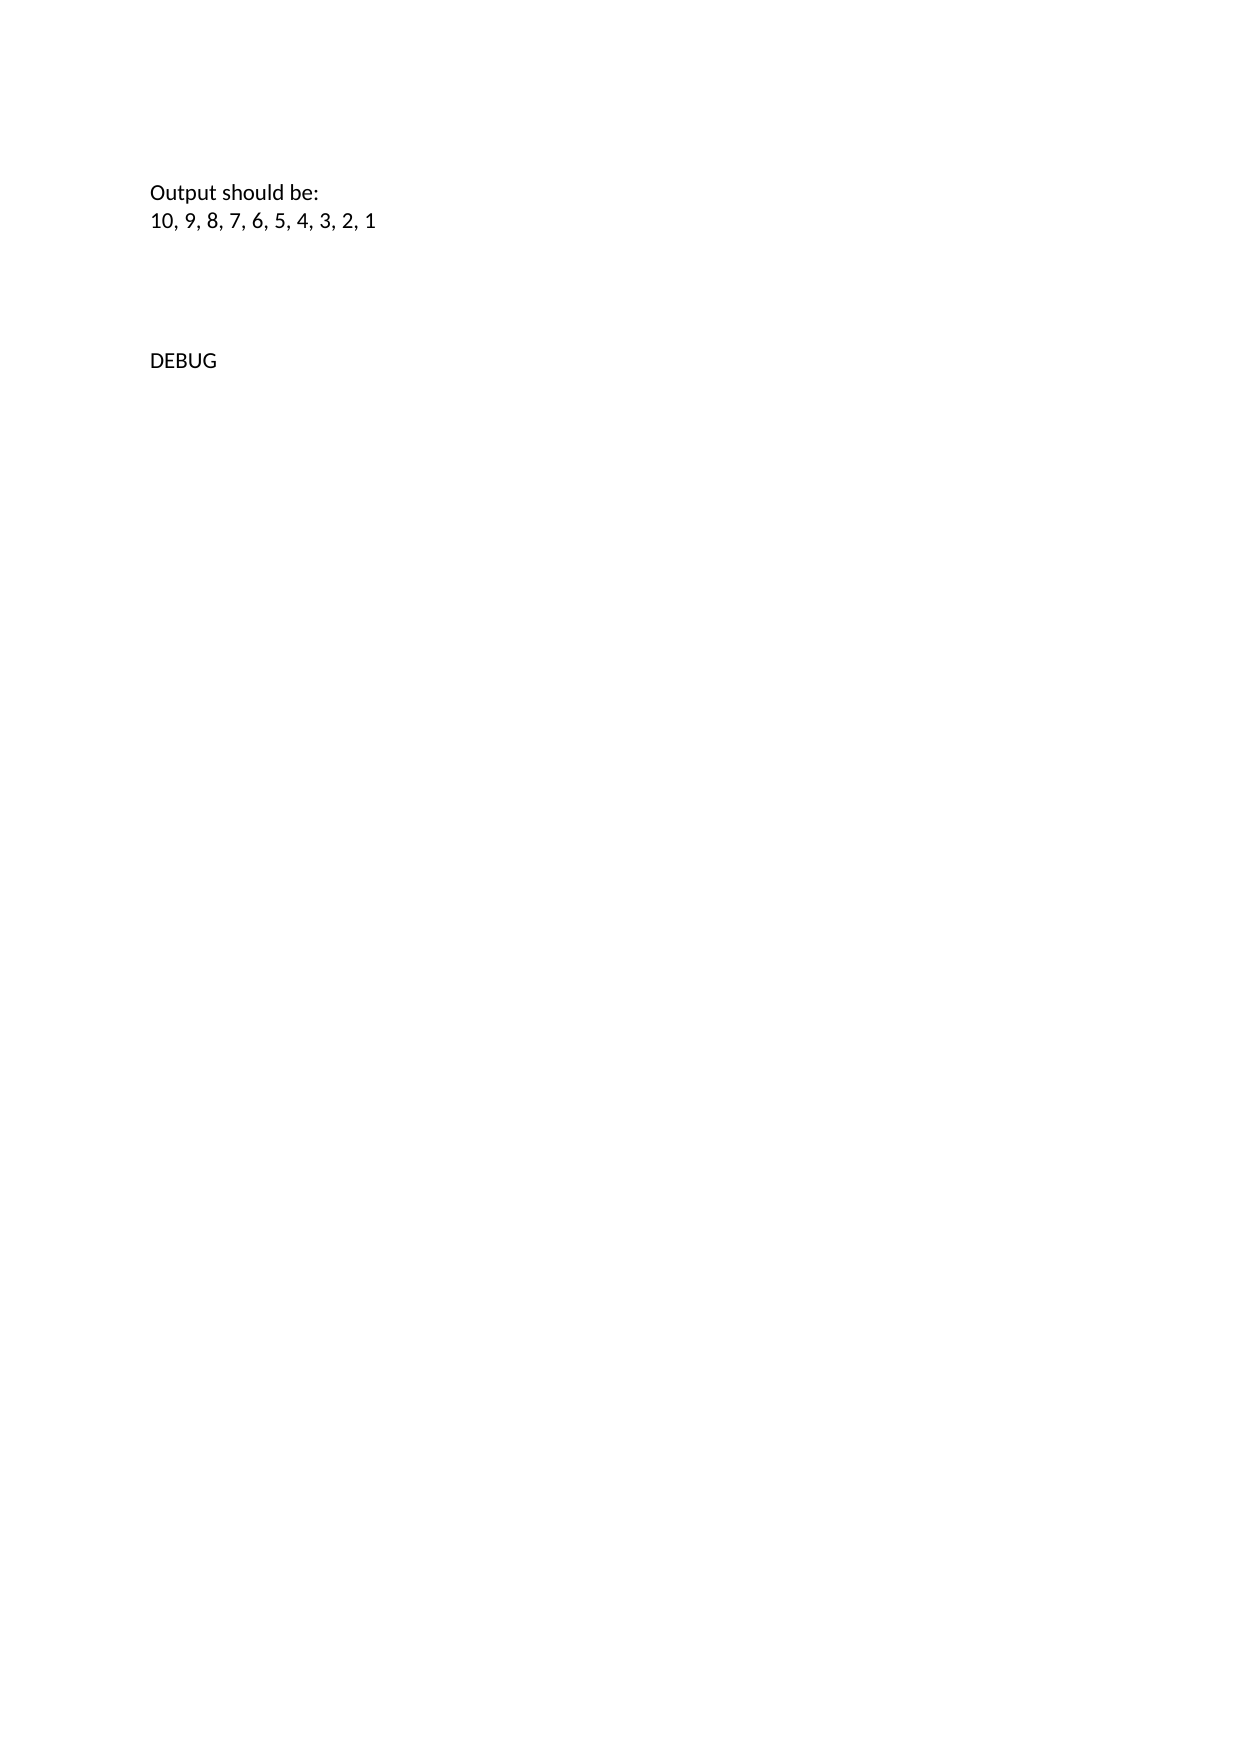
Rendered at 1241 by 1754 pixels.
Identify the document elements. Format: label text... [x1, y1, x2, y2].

text Output should be: [150, 178, 1090, 206]
text 10, 9, 8, 7, 6, 5, 4, 3, 2, 1 [150, 206, 1090, 234]
text DEBUG [150, 346, 1090, 374]
